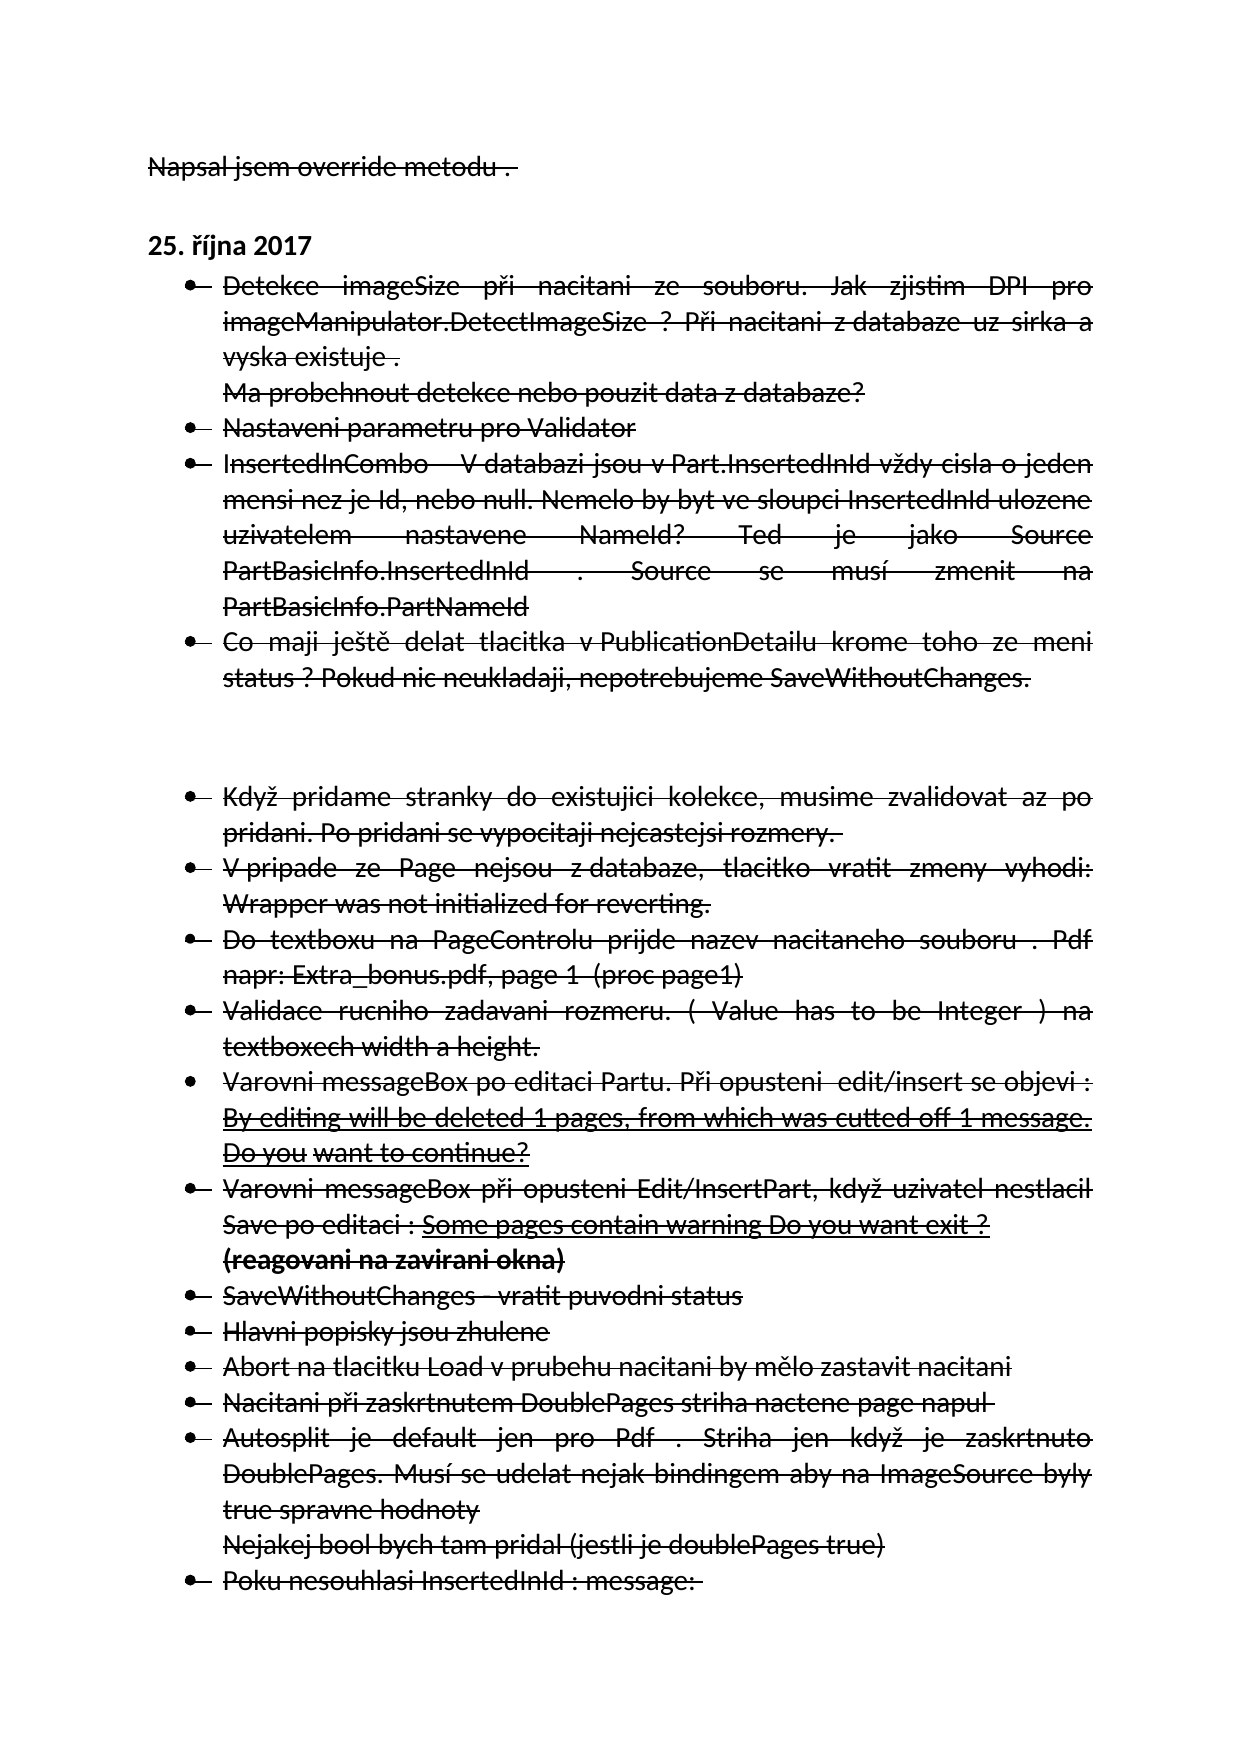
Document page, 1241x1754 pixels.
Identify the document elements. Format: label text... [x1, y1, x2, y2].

list InsertedInCombo – V databazi jsou v Part.InsertedInId vždy cisla o jeden mensi nez je Id, nebo null. Nemelo by byt ve sloupci InsertedInId ulozene uzivatelem nastavene NameId? Ted je jako Source PartBasicInfo.InsertedInId . Source se musí zmenit na PartBasicInfo.PartNameId [185, 445, 1093, 623]
list V pripade ze Page nejsou z databaze, tlacitko vratit zmeny vyhodi: Wrapper was not initialized for reverting. [185, 849, 1093, 921]
list Když pridame stranky do existujici kolekce, musime zvalidovat az po pridani. Po pridani se vypocitaji nejcastejsi rozmery. [185, 778, 1093, 849]
list Ma probehnout detekce nebo pouzit data z databaze? [223, 374, 1093, 409]
list Validace rucniho zadavani rozmeru. ( Value has to be Integer ) na textboxech width a height. [185, 992, 1093, 1063]
list (reagovani na zavirani okna) [223, 1241, 1093, 1277]
list Varovni messageBox při opusteni Edit/InsertPart, když uzivatel nestlacil Save po editaci : Some pages contain warning Do you want exit ? [185, 1170, 1093, 1241]
list Detekce imageSize při nacitani ze souboru. Jak zjistim DPI pro imageManipulator.DetectImageSize ? Při nacitani z databaze uz sirka a vyska existuje . [185, 267, 1093, 374]
list Autosplit je default jen pro Pdf . Striha jen když je zaskrtnuto DoublePages. Musí se udelat nejak bindingem aby na ImageSource byly true spravne hodnoty [185, 1419, 1093, 1526]
list Poku nesouhlasi InsertedInId : message: [185, 1562, 1093, 1598]
list Co maji ještě delat tlacitka v PublicationDetailu krome toho ze meni status ? Pokud nic neukladaji, nepotrebujeme SaveWithoutChanges. [185, 623, 1093, 694]
list Nastaveni parametru pro Validator [185, 409, 1093, 445]
list Abort na tlacitku Load v prubehu nacitani by mělo zastavit nacitani [185, 1348, 1093, 1384]
list Hlavni popisky jsou zhulene [185, 1313, 1093, 1348]
list SaveWithoutChanges - vratit puvodni status [185, 1277, 1093, 1313]
list Do textboxu na PageControlu prijde nazev nacitaneho souboru . Pdf napr: Extra_bonus.pdf, page 1 (proc page1) [185, 921, 1093, 992]
list Nacitani při zaskrtnutem DoublePages striha nactene page napul [185, 1384, 1093, 1419]
text Napsal jsem override metodu . [148, 148, 1093, 183]
text 25. října 2017 [148, 227, 1093, 263]
list Varovni messageBox po editaci Partu. Při opusteni edit/insert se objevi : By editing will be deleted 1 pages, from which was cutted off 1 message. Do you want to continue? [185, 1063, 1093, 1170]
list Nejakej bool bych tam pridal (jestli je doublePages true) [223, 1526, 1093, 1562]
